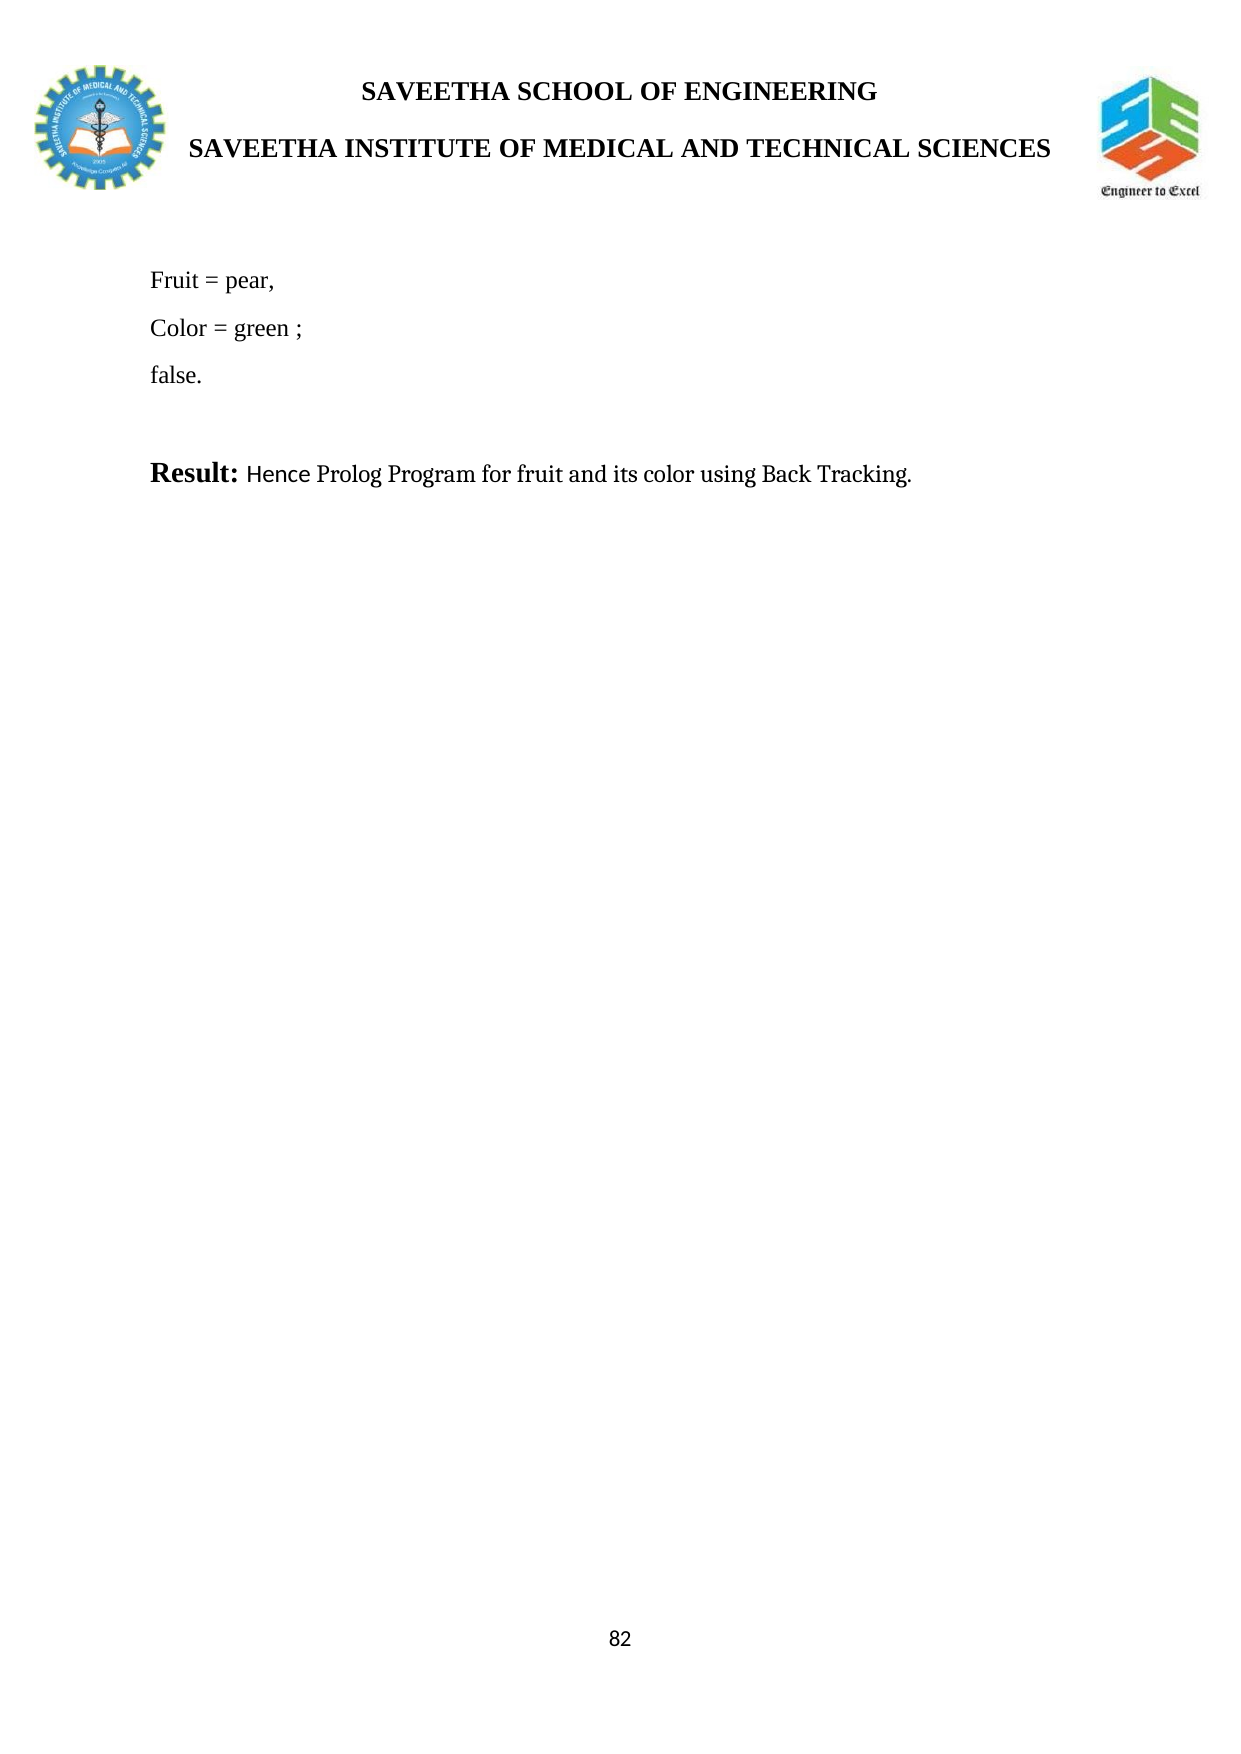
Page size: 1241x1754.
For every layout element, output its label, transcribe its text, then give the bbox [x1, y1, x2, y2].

text Result: Hence Prolog Program for fruit and its color using Back Tracking. [150, 455, 1165, 489]
picture [34, 65, 169, 190]
text Fruit = pear, Color = green ; false. [150, 266, 314, 389]
picture [1096, 66, 1209, 200]
